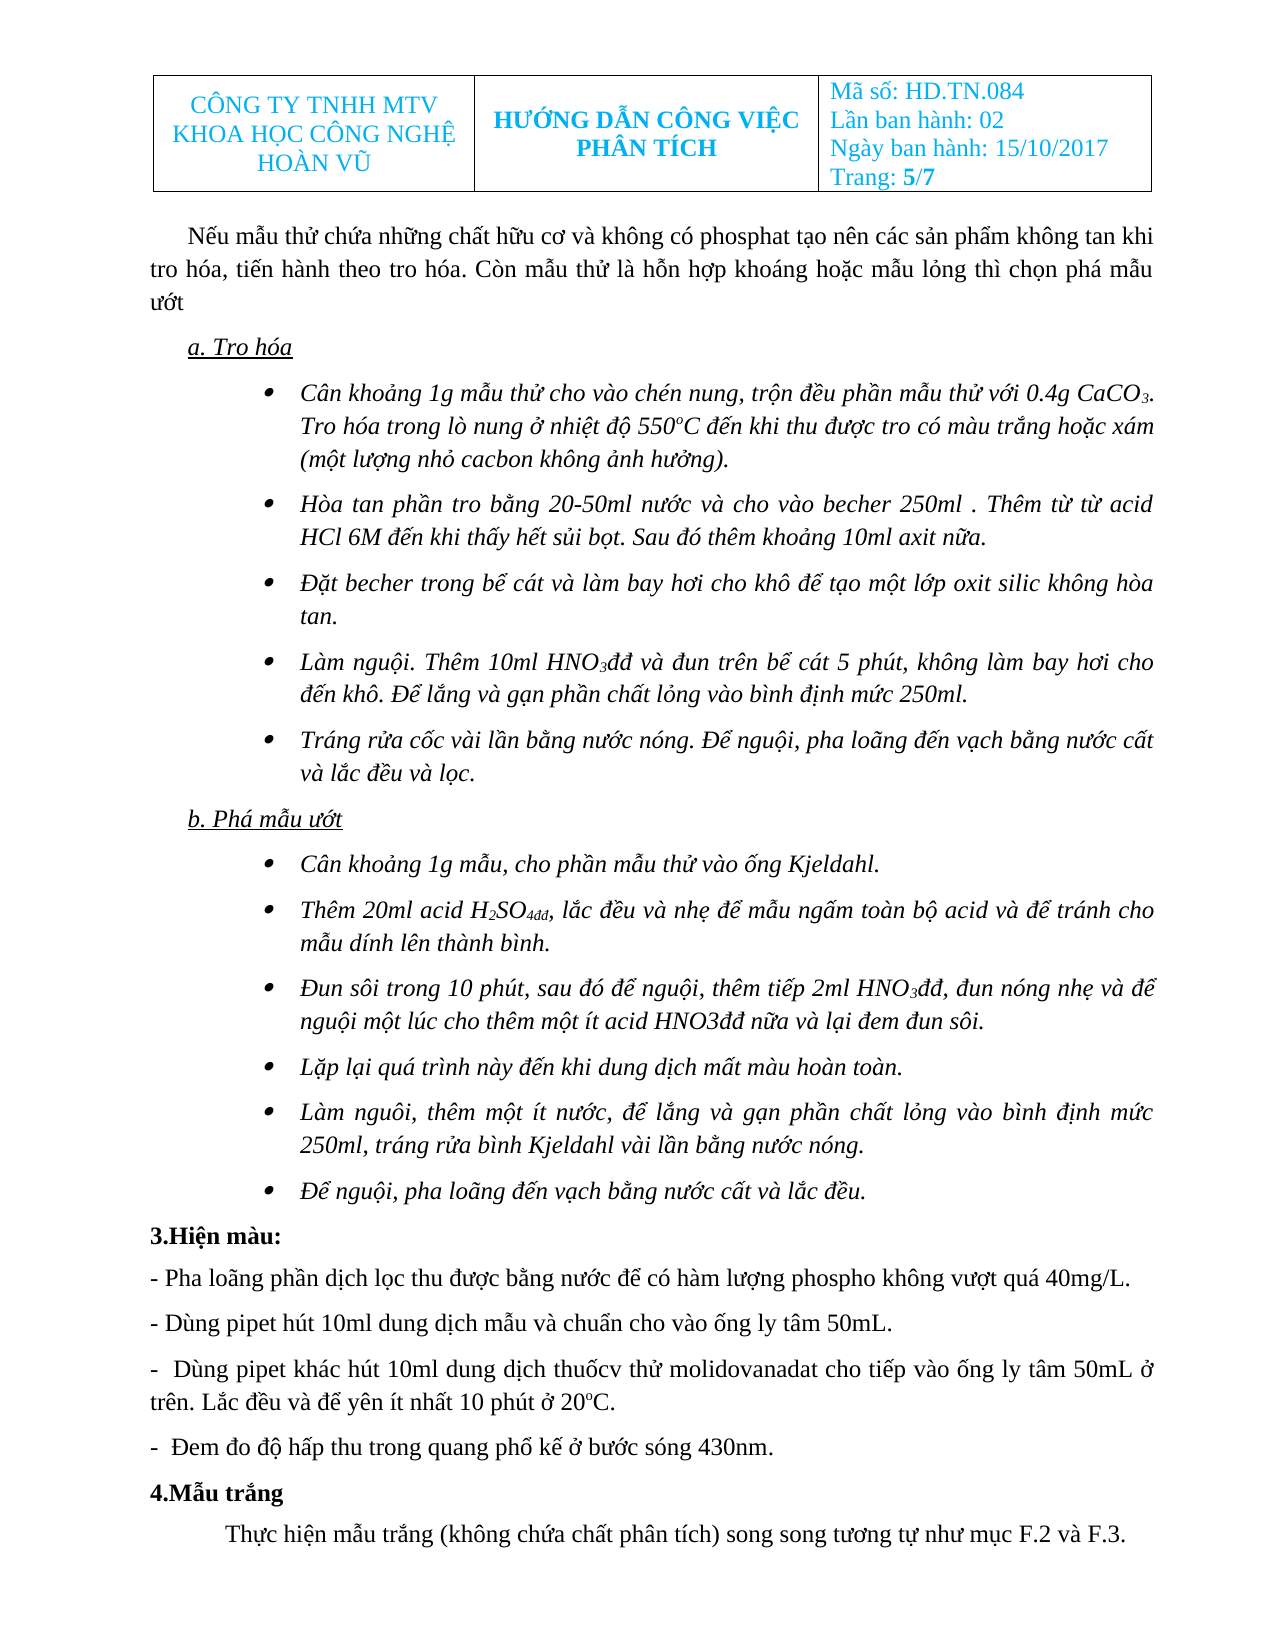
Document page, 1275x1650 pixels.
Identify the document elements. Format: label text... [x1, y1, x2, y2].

list Làm nguội. Thêm 10ml HNO3đđ và đun trên bể cát 5 phút, không làm bay hơi cho đến khô. Để lắng và gạn phần chất lỏng vào bình định mức 250ml. [262, 647, 1155, 708]
text a. Tro hóa [150, 332, 1155, 361]
text - Đem đo độ hấp thu trong quang phổ kế ở bước sóng 430nm. [150, 1432, 1155, 1461]
text Thực hiện mẫu trắng (không chứa chất phân tích) song song tương tự như mục F.2 và F.3. [150, 1519, 1155, 1548]
list Tráng rửa cốc vài lần bằng nước nóng. Để nguội, pha loãng đến vạch bằng nước cất và lắc đều và lọc. [262, 725, 1155, 787]
list Đặt becher trong bể cát và làm bay hơi cho khô để tạo một lớp oxit silic không hòa tan. [262, 568, 1155, 630]
list Cân khoảng 1g mẫu thử cho vào chén nung, trộn đều phần mẫu thử với 0.4g CaCO3. Tro hóa trong lò nung ở nhiệt độ 550oC đến khi thu được tro có màu trắng hoặc xám (một lượng nhỏ cacbon không ảnh hưởng). [262, 378, 1155, 473]
text - Dùng pipet khác hút 10ml dung dịch thuốcv thử molidovanadat cho tiếp vào ống ly tâm 50mL ở trên. Lắc đều và để yên ít nhất 10 phút ở 20oC. [150, 1354, 1155, 1415]
list Để nguội, pha loãng đến vạch bằng nước cất và lắc đều. [262, 1176, 1155, 1204]
list Cân khoảng 1g mẫu, cho phần mẫu thử vào ống Kjeldahl. [262, 849, 1155, 878]
text - Pha loãng phần dịch lọc thu được bằng nước để có hàm lượng phospho không vượt quá 40mg/L. [150, 1263, 1155, 1291]
list Lặp lại quá trình này đến khi dung dịch mất màu hoàn toàn. [262, 1052, 1155, 1081]
list Hòa tan phần tro bằng 20-50ml nước và cho vào becher 250ml . Thêm từ từ acid HCl 6M đến khi thấy hết sủi bọt. Sau đó thêm khoảng 10ml axit nữa. [262, 489, 1155, 551]
list Đun sôi trong 10 phút, sau đó để nguội, thêm tiếp 2ml HNO3đđ, đun nóng nhẹ và để nguội một lúc cho thêm một ít acid HNO3đđ nữa và lại đem đun sôi. [262, 973, 1155, 1035]
text b. Phá mẫu ướt [150, 804, 1155, 832]
subtitle 4.Mẫu trắng [150, 1478, 1155, 1506]
subtitle 3.Hiện màu: [150, 1221, 1155, 1250]
list Làm nguôi, thêm một ít nước, để lắng và gạn phần chất lỏng vào bình định mức 250ml, tráng rửa bình Kjeldahl vài lần bằng nước nóng. [262, 1097, 1155, 1159]
list Thêm 20ml acid H2SO4đđ, lắc đều và nhẹ để mẫu ngấm toàn bộ acid và để tránh cho mẫu dính lên thành bình. [262, 895, 1155, 956]
text Nếu mẫu thử chứa những chất hữu cơ và không có phosphat tạo nên các sản phẩm không tan khi tro hóa, tiến hành theo tro hóa. Còn mẫu thử là hỗn hợp khoáng hoặc mẫu lỏng thì chọn phá mẫu ướt [150, 221, 1155, 316]
text - Dùng pipet hút 10ml dung dịch mẫu và chuẩn cho vào ống ly tâm 50mL. [150, 1308, 1155, 1337]
